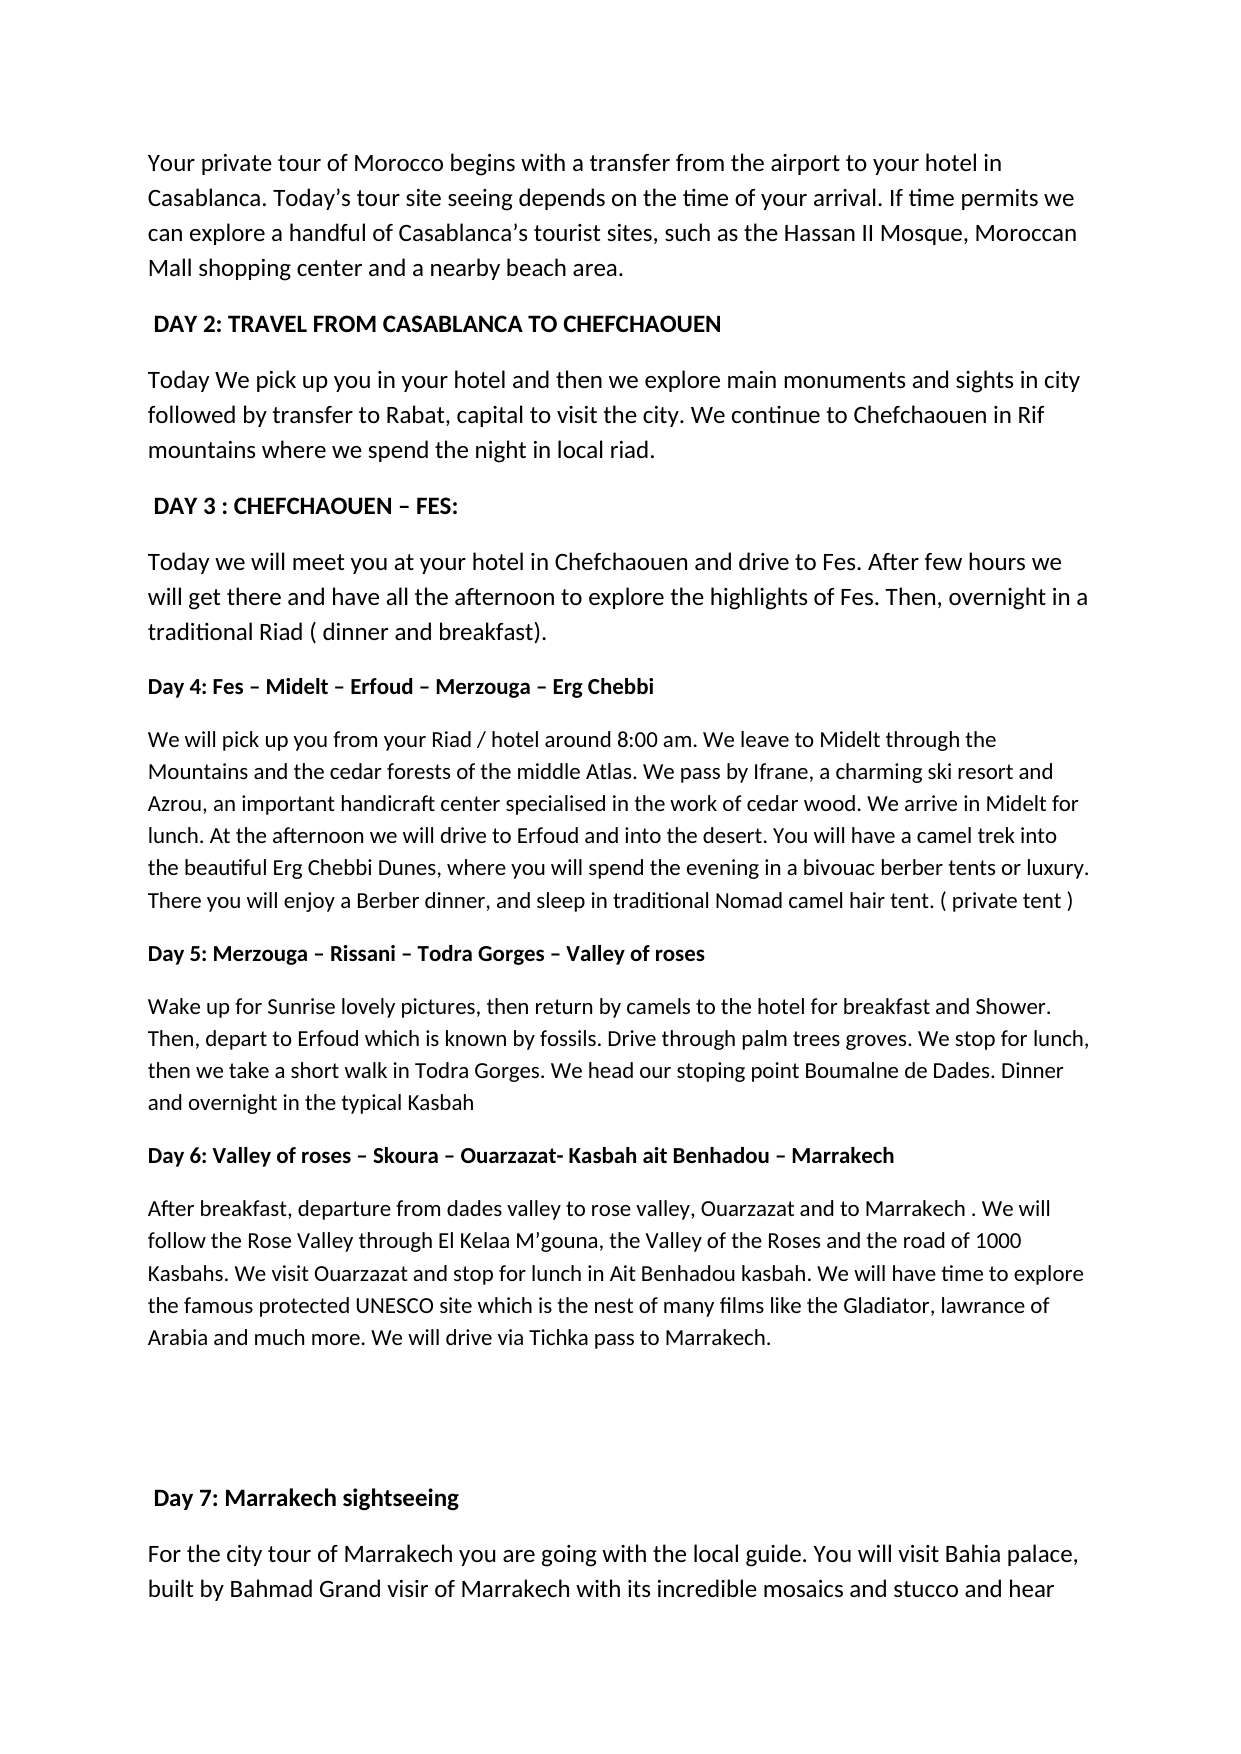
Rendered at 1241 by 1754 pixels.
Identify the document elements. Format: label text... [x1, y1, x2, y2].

text Wake up for Sunrise lovely pictures, then return by camels to the hotel for breakfast and Shower. Then, depart to Erfoud which is known by fossils. Drive through palm trees groves. We stop for lunch, then we take a short walk in Todra Gorges. We head our stoping point Boumalne de Dades. Dinner and overnight in the typical Kasbah [148, 992, 1093, 1116]
text Day 6: Valley of roses – Skoura – Ouarzazat- Kasbah ait Benhadou – Marrakech [148, 1141, 1093, 1169]
text Day 5: Merzouga – Rissani – Todra Gorges – Valley of roses [148, 939, 1093, 967]
text After breakfast, departure from dades valley to rose valley, Ouarzazat and to Marrakech . We will follow the Rose Valley through El Kelaa M’gouna, the Valley of the Roses and the road of 1000 Kasbahs. We visit Ouarzazat and stop for lunch in Ait Benhadou kasbah. We will have time to explore the famous protected UNESCO site which is the nest of many films like the Gladiator, lawrance of Arabia and much more. We will drive via Tichka pass to Marrakech. [148, 1194, 1093, 1351]
text DAY 2: TRAVEL FROM CASABLANCA TO CHEFCHAOUEN [148, 308, 1093, 339]
text Your private tour of Morocco begins with a transfer from the airport to your hotel in Casablanca. Today’s tour site seeing depends on the time of your arrival. If time permits we can explore a handful of Casablanca’s tourist sites, such as the Hassan II Mosque, Moroccan Mall shopping center and a nearby beach area. [148, 148, 1093, 283]
text We will pick up you from your Riad / hotel around 8:00 am. We leave to Midelt through the Mountains and the cedar forests of the middle Atlas. We pass by Ifrane, a charming ski resort and Azrou, an important handicraft center specialised in the work of cedar wood. We arrive in Midelt for lunch. At the afternoon we will drive to Erfoud and into the desert. You will have a camel trek into the beautiful Erg Chebbi Dunes, where you will spend the evening in a bivouac berber tents or luxury. There you will enjoy a Berber dinner, and sleep in traditional Nomad camel hair tent. ( private tent ) [148, 725, 1093, 914]
text Today We pick up you in your hotel and then we explore main monuments and sights in city followed by transfer to Rabat, capital to visit the city. We continue to Chefchaouen in Rif mountains where we spend the night in local riad. [148, 364, 1093, 465]
text Today we will meet you at your hotel in Chefchaouen and drive to Fes. After few hours we will get there and have all the afternoon to explore the highlights of Fes. Then, overnight in a traditional Riad ( dinner and breakfast). [148, 546, 1093, 646]
text Day 4: Fes – Midelt – Erfoud – Merzouga – Erg Chebbi [148, 672, 1093, 700]
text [148, 1538, 1093, 1603]
text Day 7: Marrakech sightseeing [148, 1482, 1093, 1513]
text DAY 3 : CHEFCHAOUEN – FES: [148, 490, 1093, 521]
